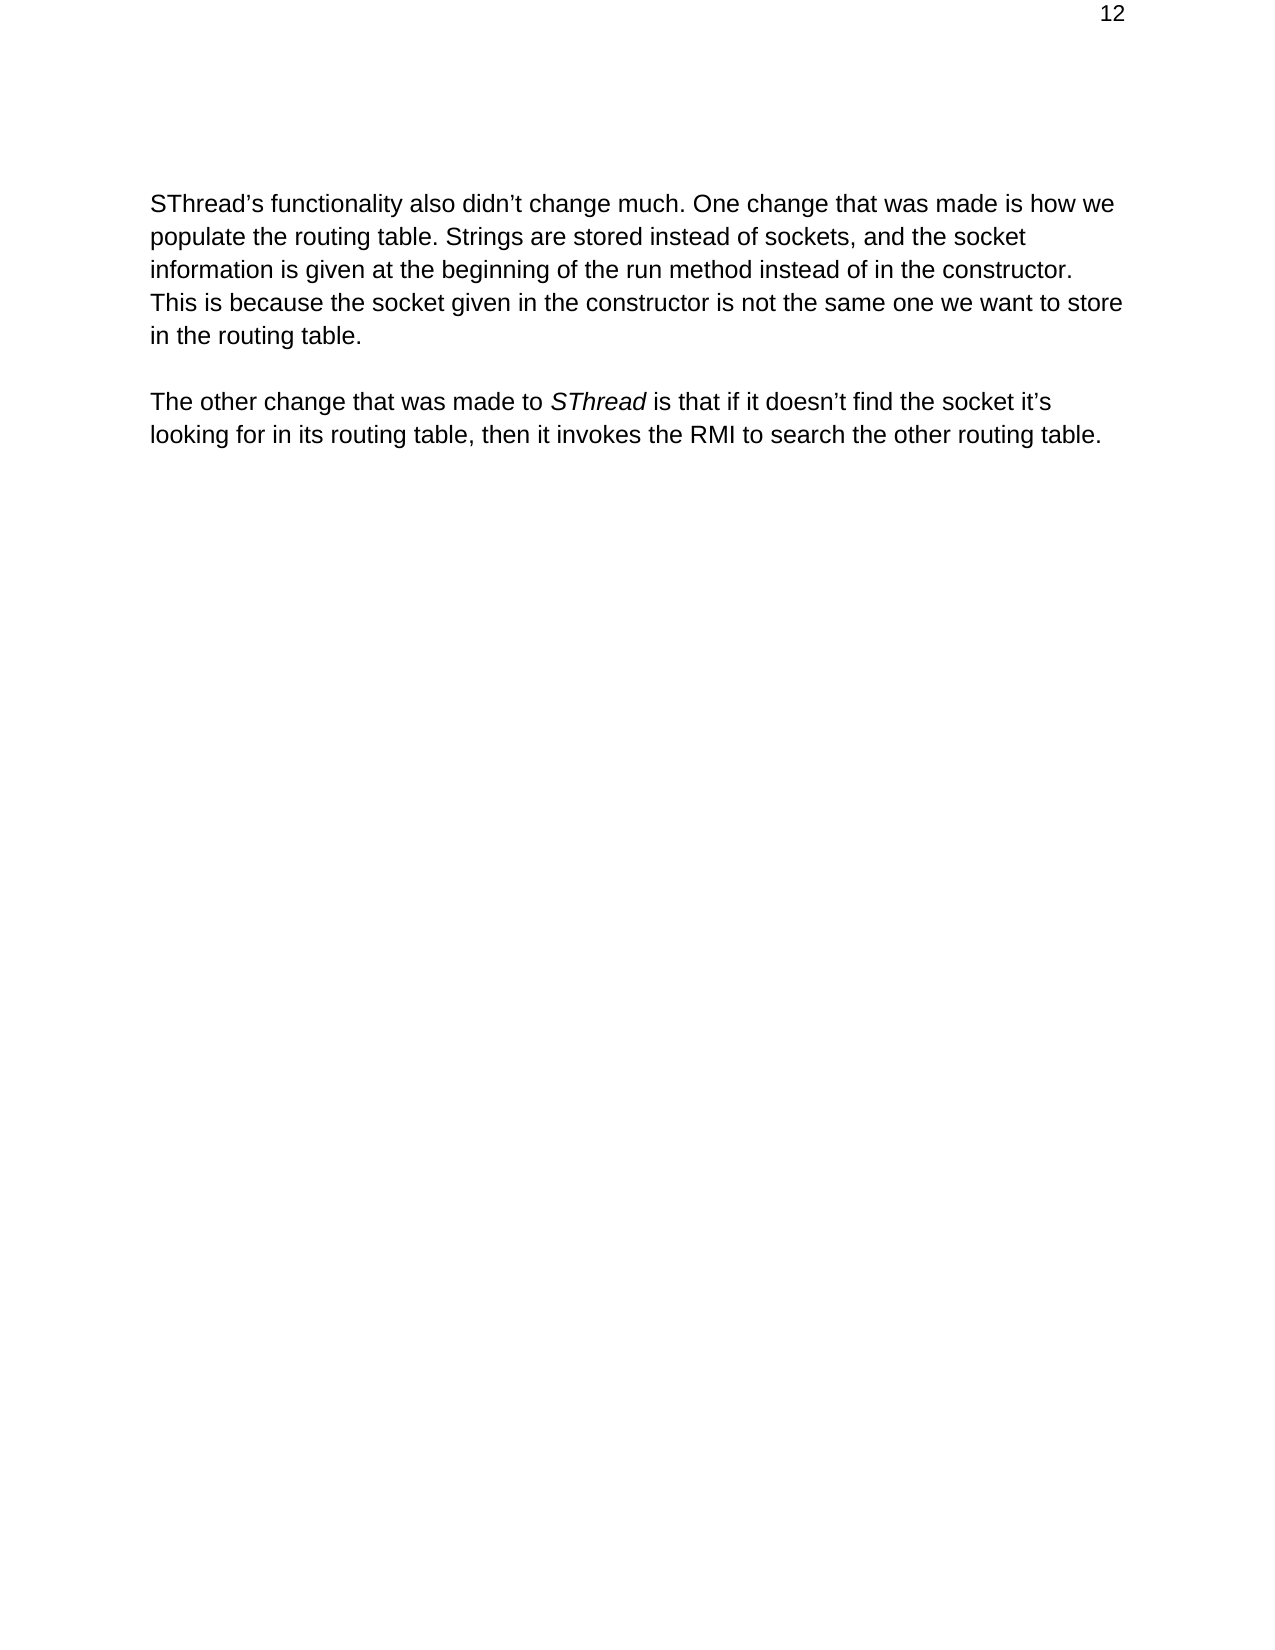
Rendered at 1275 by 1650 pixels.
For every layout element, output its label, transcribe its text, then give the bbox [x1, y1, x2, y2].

text The other change that was made to SThread is that if it doesn’t find the socket it’s looking for in its routing table, then it invokes the RMI to search the other routing table. [150, 387, 1125, 448]
text SThread’s functionality also didn’t change much. One change that was made is how we populate the routing table. Strings are stored instead of sockets, and the socket information is given at the beginning of the run method instead of in the constructor. This is because the socket given in the constructor is not the same one we want to store in the routing table. [150, 188, 1125, 349]
